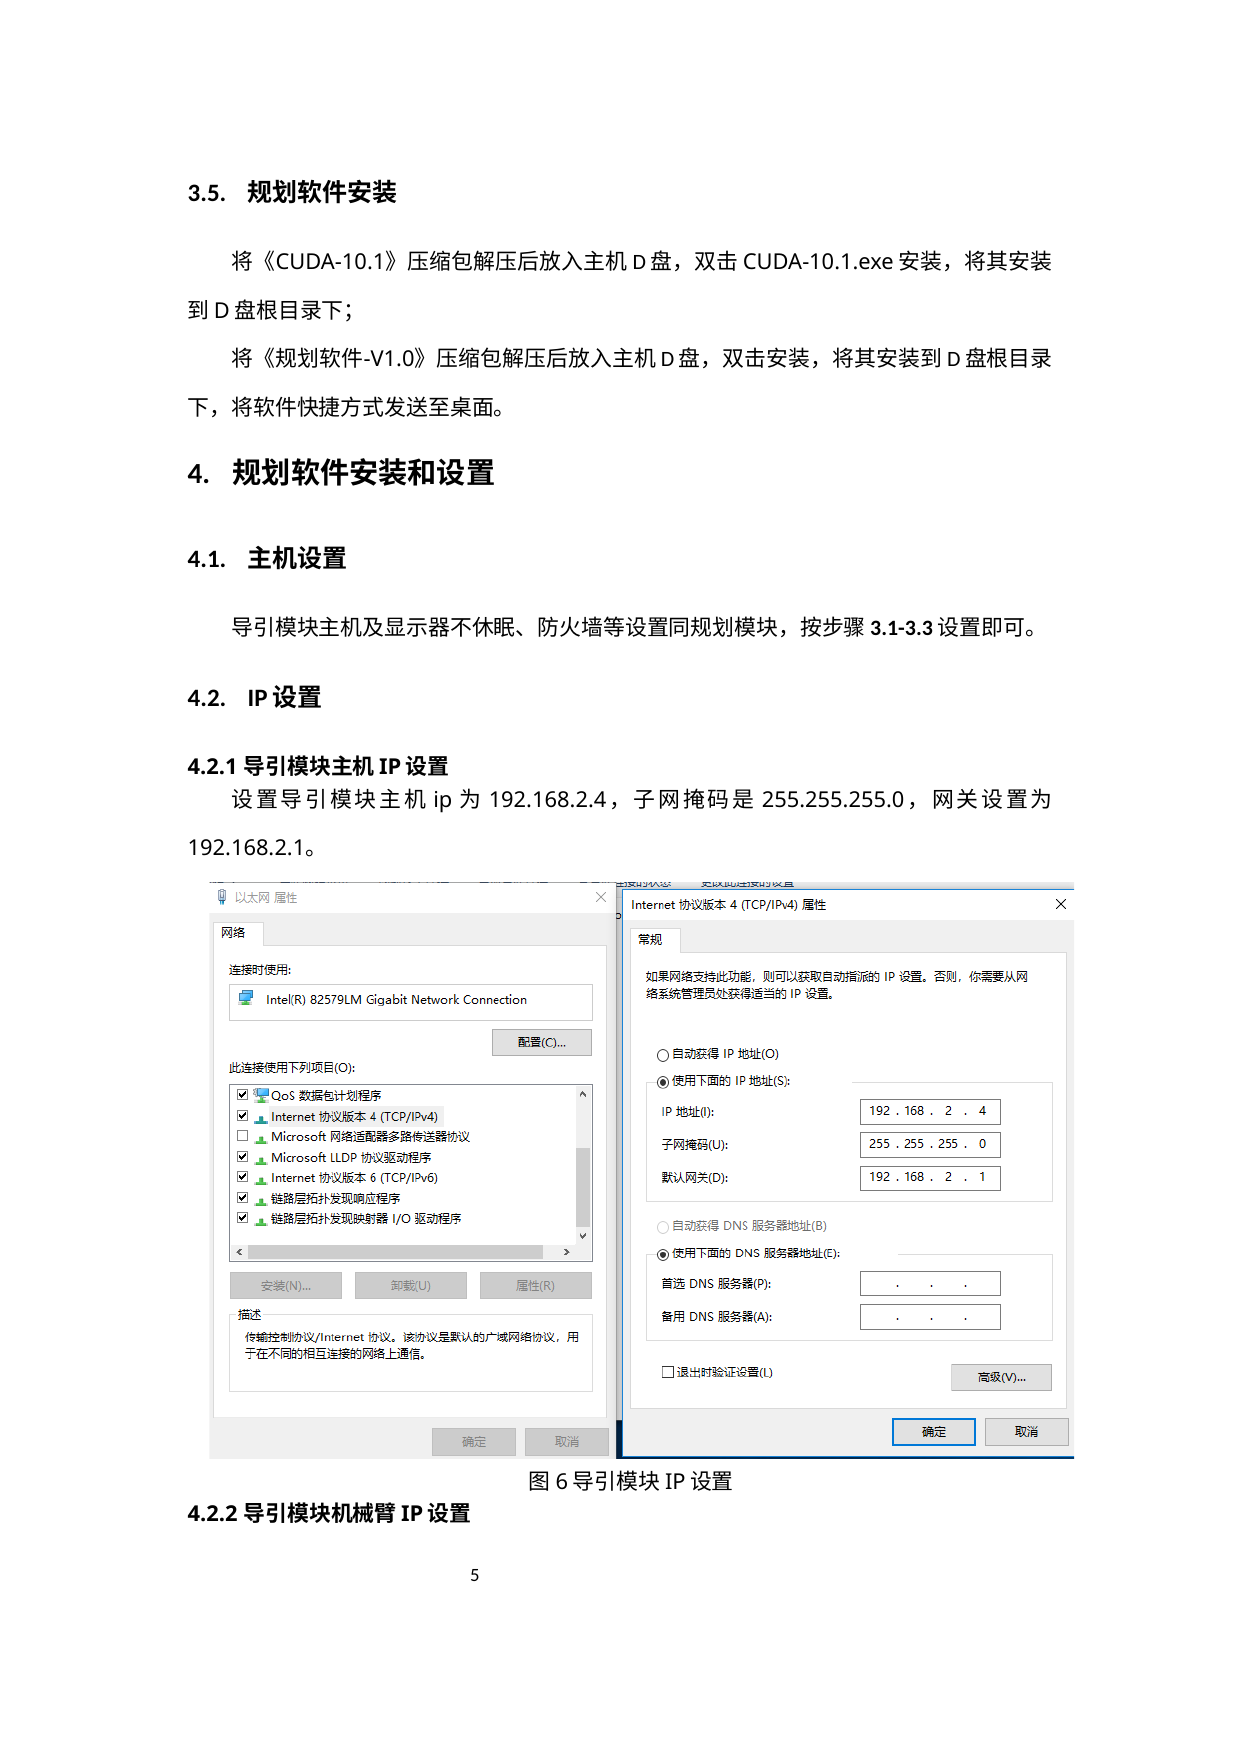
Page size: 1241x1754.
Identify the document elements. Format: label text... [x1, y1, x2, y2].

text 将《CUDA-10.1》压缩包解压后放入主机D盘，双击CUDA-10.1.exe安装，将其安装到D盘根目录下； [187, 244, 1053, 325]
subtitle 规划软件安装 [187, 158, 1053, 223]
text 4.2.2 导引模块机械臂IP设置 [187, 1496, 1053, 1528]
picture [209, 882, 1075, 1459]
subtitle 规划软件安装和设置 [187, 438, 1053, 503]
text 设置导引模块主机ip为192.168.2.4，子网掩码是255.255.255.0，网关设置为192.168.2.1。 [187, 781, 1053, 863]
text 将《规划软件-V1.0》压缩包解压后放入主机D盘，双击安装，将其安装到D盘根目录下，将软件快捷方式发送至桌面。 [187, 341, 1053, 422]
text 导引模块主机及显示器不休眠、防火墙等设置同规划模块，按步骤3.1-3.3设置即可。 [187, 610, 1053, 642]
subtitle 主机设置 [187, 524, 1053, 589]
text 图 6 导引模块IP设置 [187, 1463, 1053, 1496]
text 4.2.1 导引模块主机IP设置 [187, 749, 1053, 781]
subtitle IP设置 [187, 663, 1053, 728]
